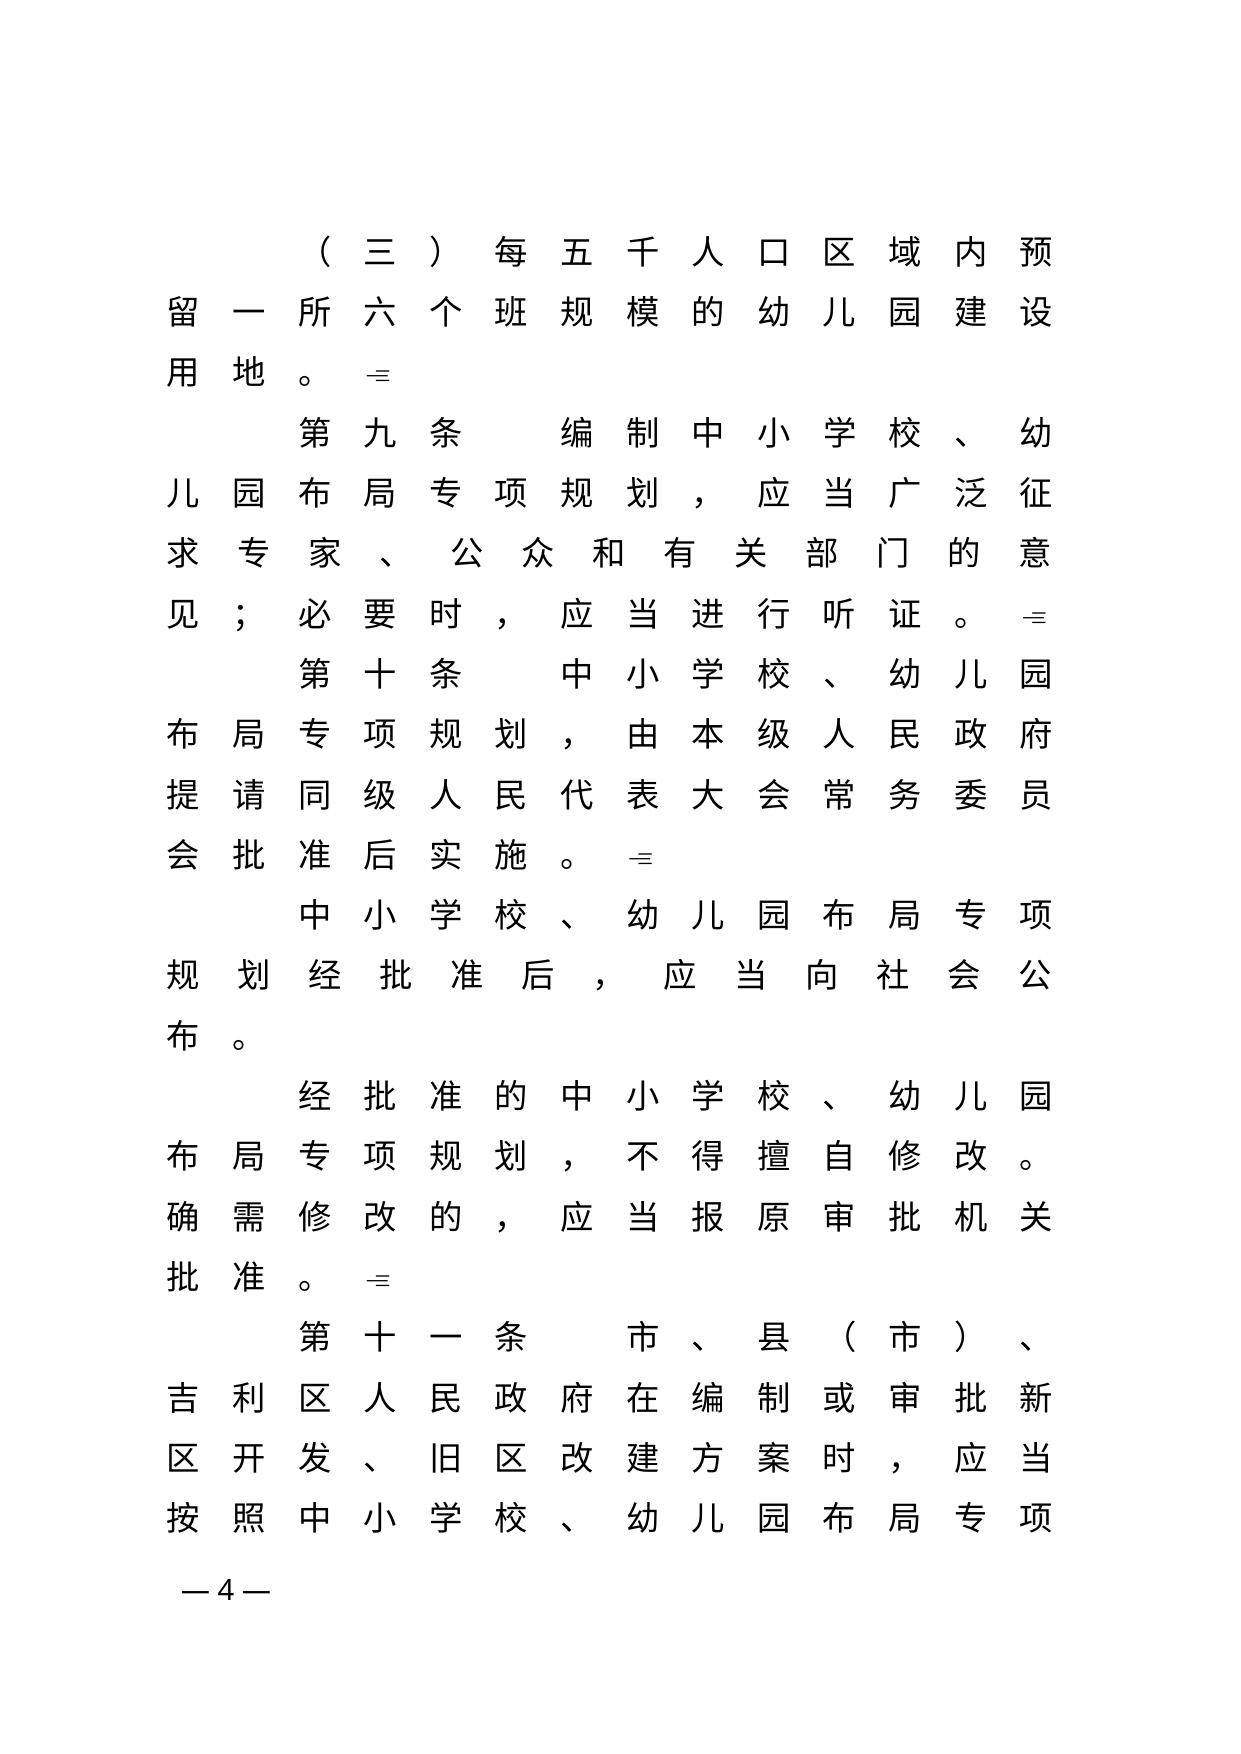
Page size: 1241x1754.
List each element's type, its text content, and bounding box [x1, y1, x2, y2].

text （三）每五千人口区域内预留一所六个班规模的幼儿园建设用地。 [167, 219, 1085, 400]
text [167, 1305, 1085, 1546]
text 第十条 中小学校、幼儿园布局专项规划，由本级人民政府提请同级人民代表大会常务委员会批准后实施。 [167, 642, 1085, 883]
text 经批准的中小学校、幼儿园布局专项规划，不得擅自修改。确需修改的，应当报原审批机关批准。 [167, 1064, 1085, 1305]
text 第九条 编制中小学校、幼儿园布局专项规划，应当广泛征求专家、公众和有关部门的意见；必要时，应当进行听证。 [167, 400, 1085, 642]
text 中小学校、幼儿园布局专项规划经批准后，应当向社会公布。 [167, 883, 1085, 1064]
